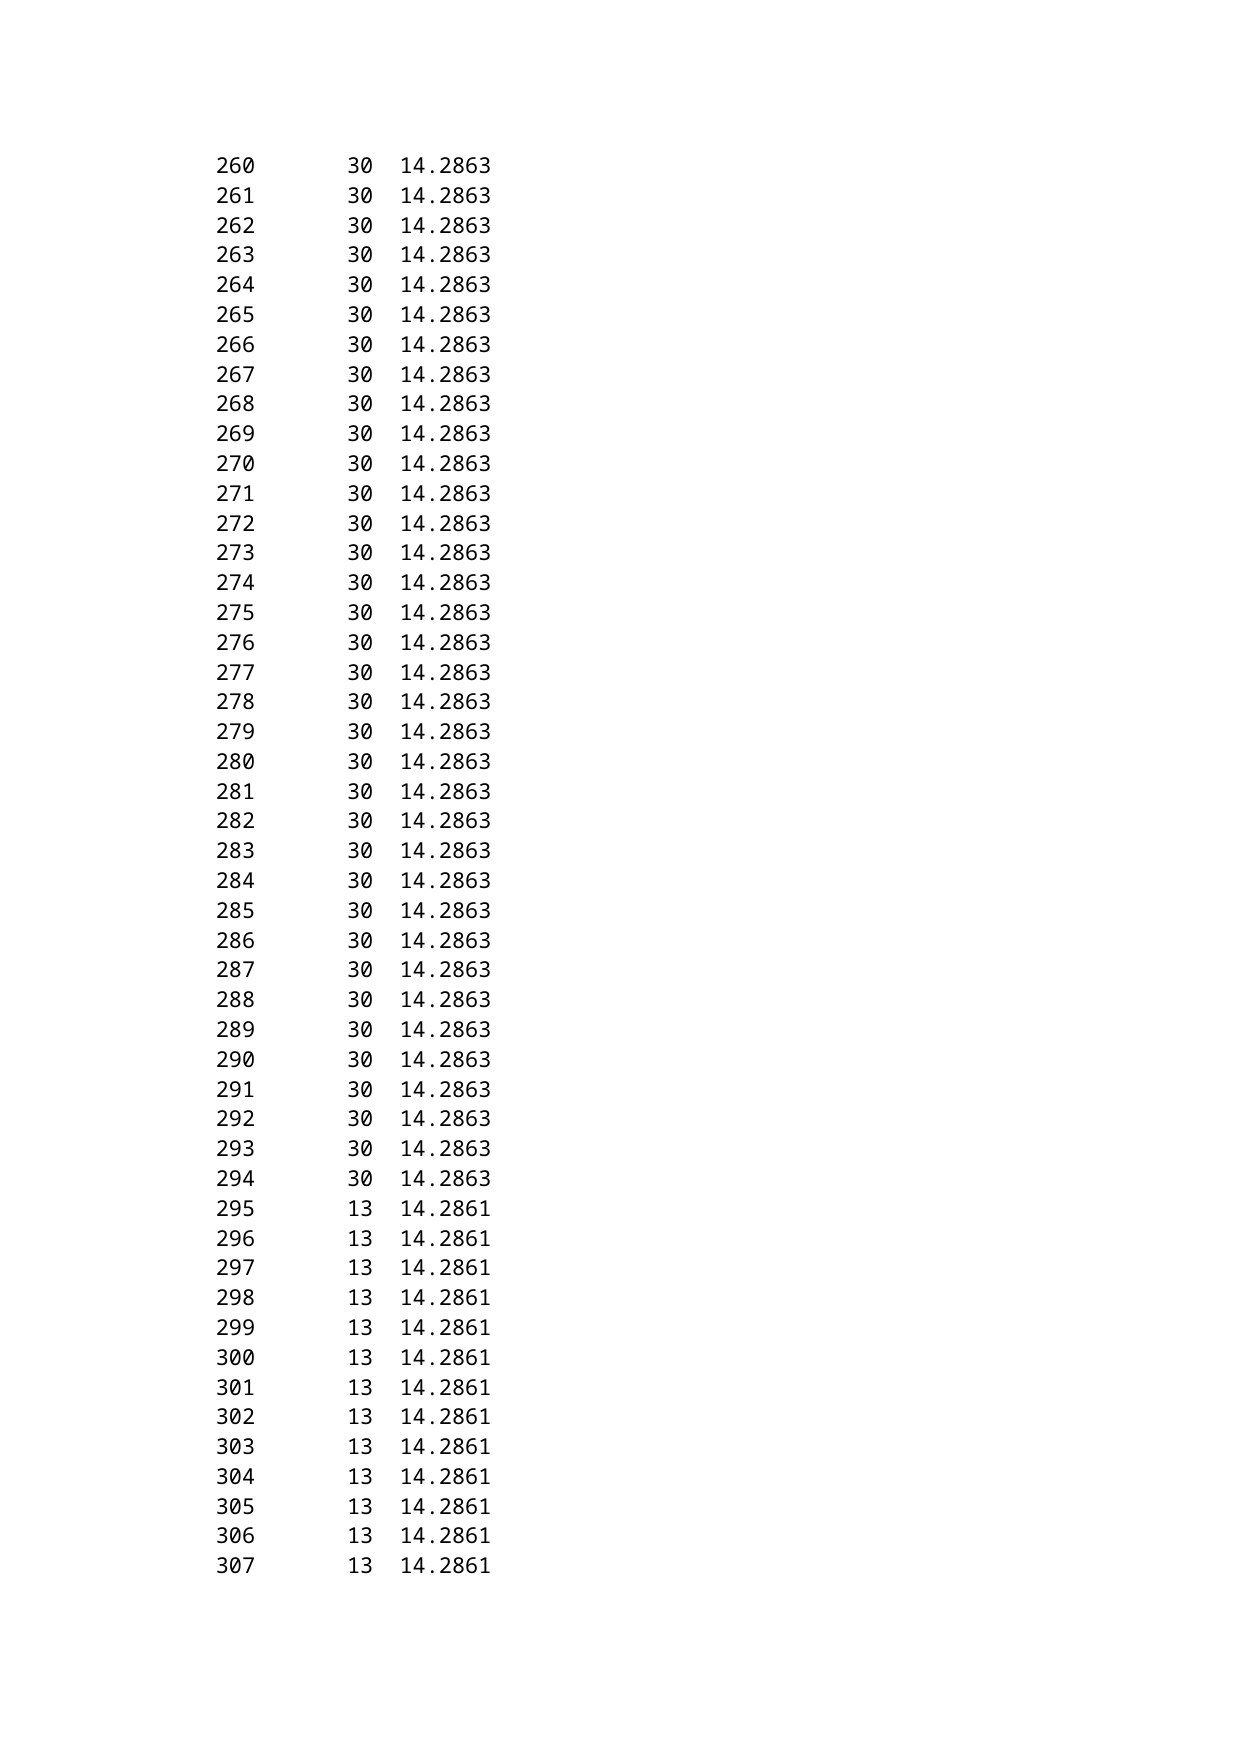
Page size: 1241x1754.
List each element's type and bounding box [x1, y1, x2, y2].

text [150, 150, 1090, 1580]
